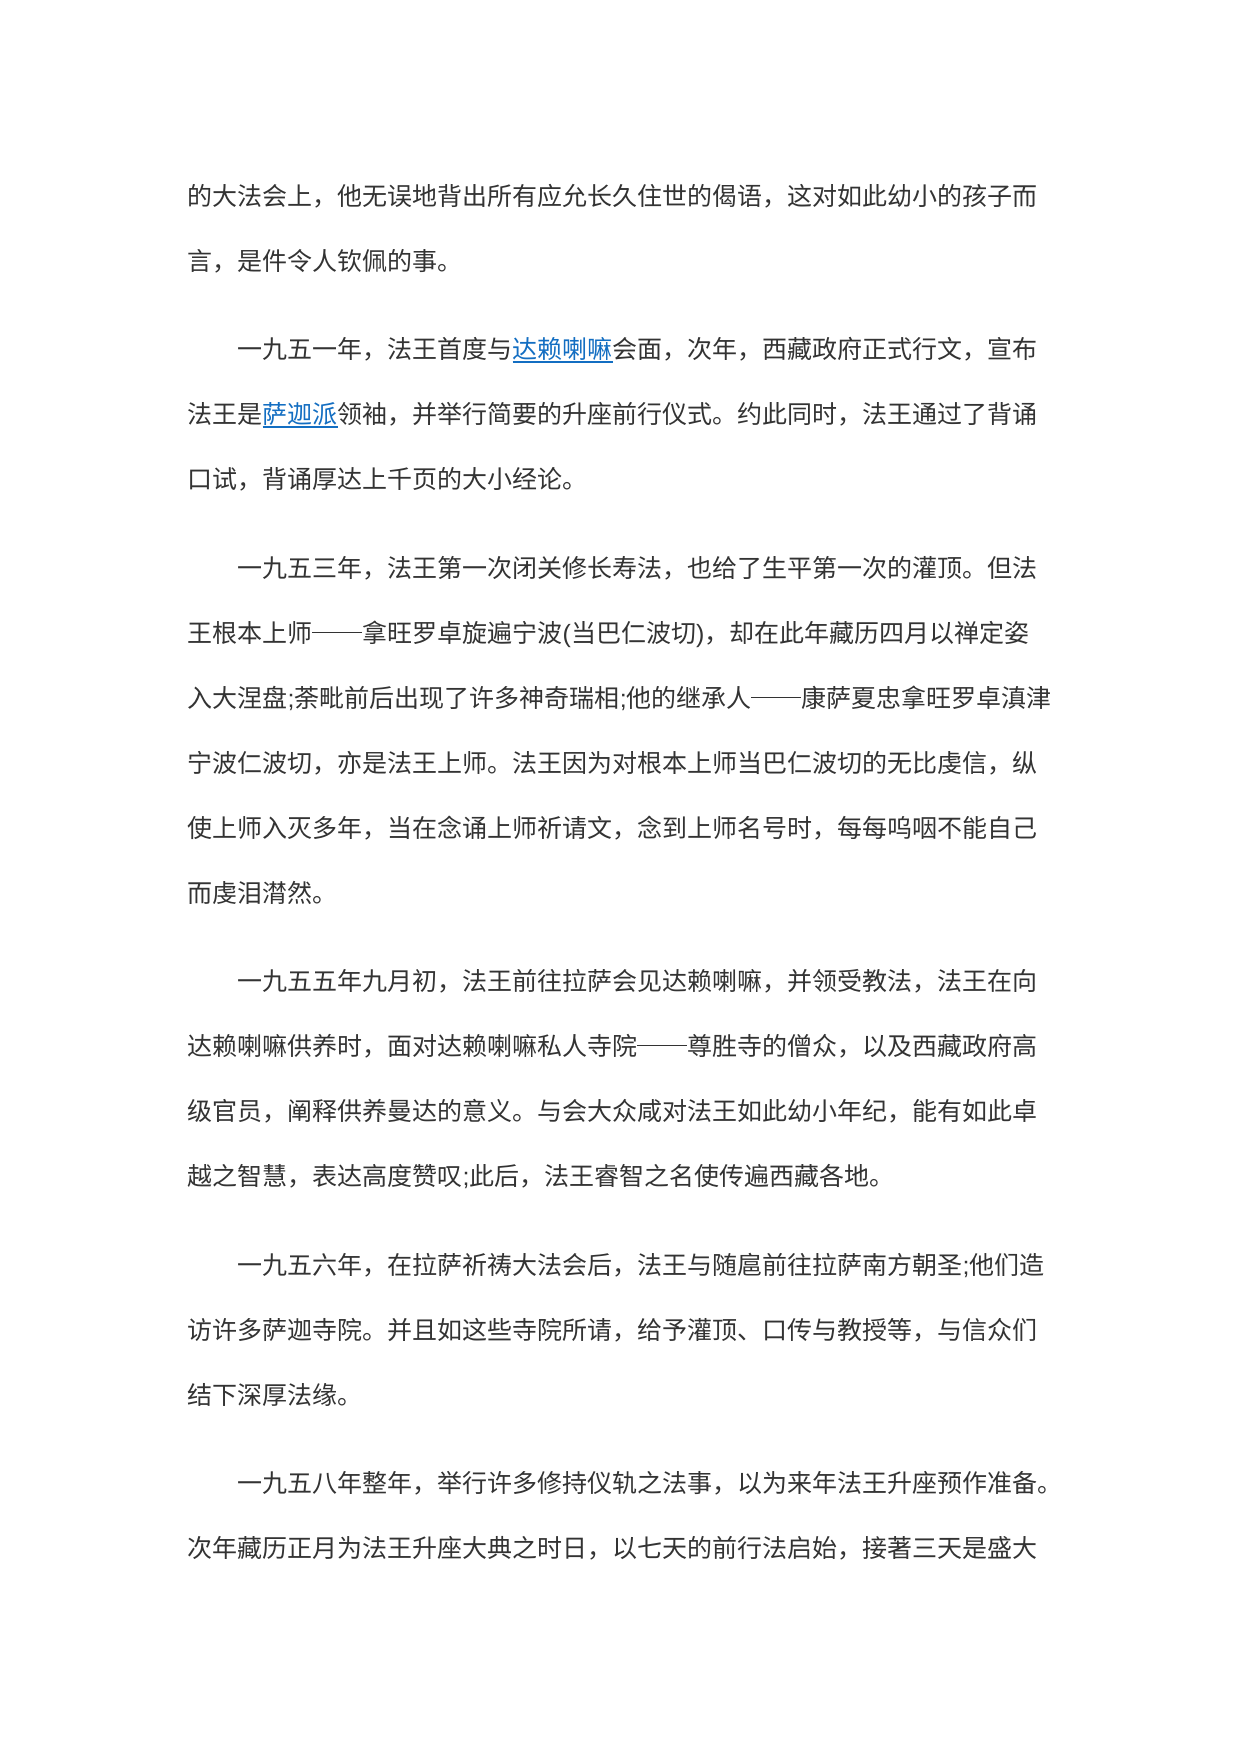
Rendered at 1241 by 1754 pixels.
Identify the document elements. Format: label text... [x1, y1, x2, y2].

text 一九五三年，法王第一次闭关修长寿法，也给了生平第一次的灌顶。但法王根本上师──拿旺罗卓旋遍宁波(当巴仁波切)，却在此年藏历四月以禅定姿入大涅盘;荼毗前后出现了许多神奇瑞相;他的继承人──康萨夏忠拿旺罗卓滇津宁波仁波切，亦是法王上师。法王因为对根本上师当巴仁波切的无比虔信，纵使上师入灭多年，当在念诵上师祈请文，念到上师名号时，每每呜咽不能自己而虔泪潸然。 [187, 534, 1053, 924]
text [187, 162, 1053, 292]
text 一九五五年九月初，法王前往拉萨会见达赖喇嘛，并领受教法，法王在向达赖喇嘛供养时，面对达赖喇嘛私人寺院──尊胜寺的僧众，以及西藏政府高级官员，阐释供养曼达的意义。与会大众咸对法王如此幼小年纪，能有如此卓越之智慧，表达高度赞叹;此后，法王睿智之名使传遍西藏各地。 [187, 947, 1053, 1207]
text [187, 1449, 1053, 1579]
text 一九五六年，在拉萨祈祷大法会后，法王与随扈前往拉萨南方朝圣;他们造访许多萨迦寺院。并且如这些寺院所请，给予灌顶、口传与教授等，与信众们结下深厚法缘。 [187, 1231, 1053, 1426]
text 一九五一年，法王首度与达赖喇嘛会面，次年，西藏政府正式行文，宣布法王是萨迦派领袖，并举行简要的升座前行仪式。约此同时，法王通过了背诵口试，背诵厚达上千页的大小经论。 [187, 315, 1053, 510]
